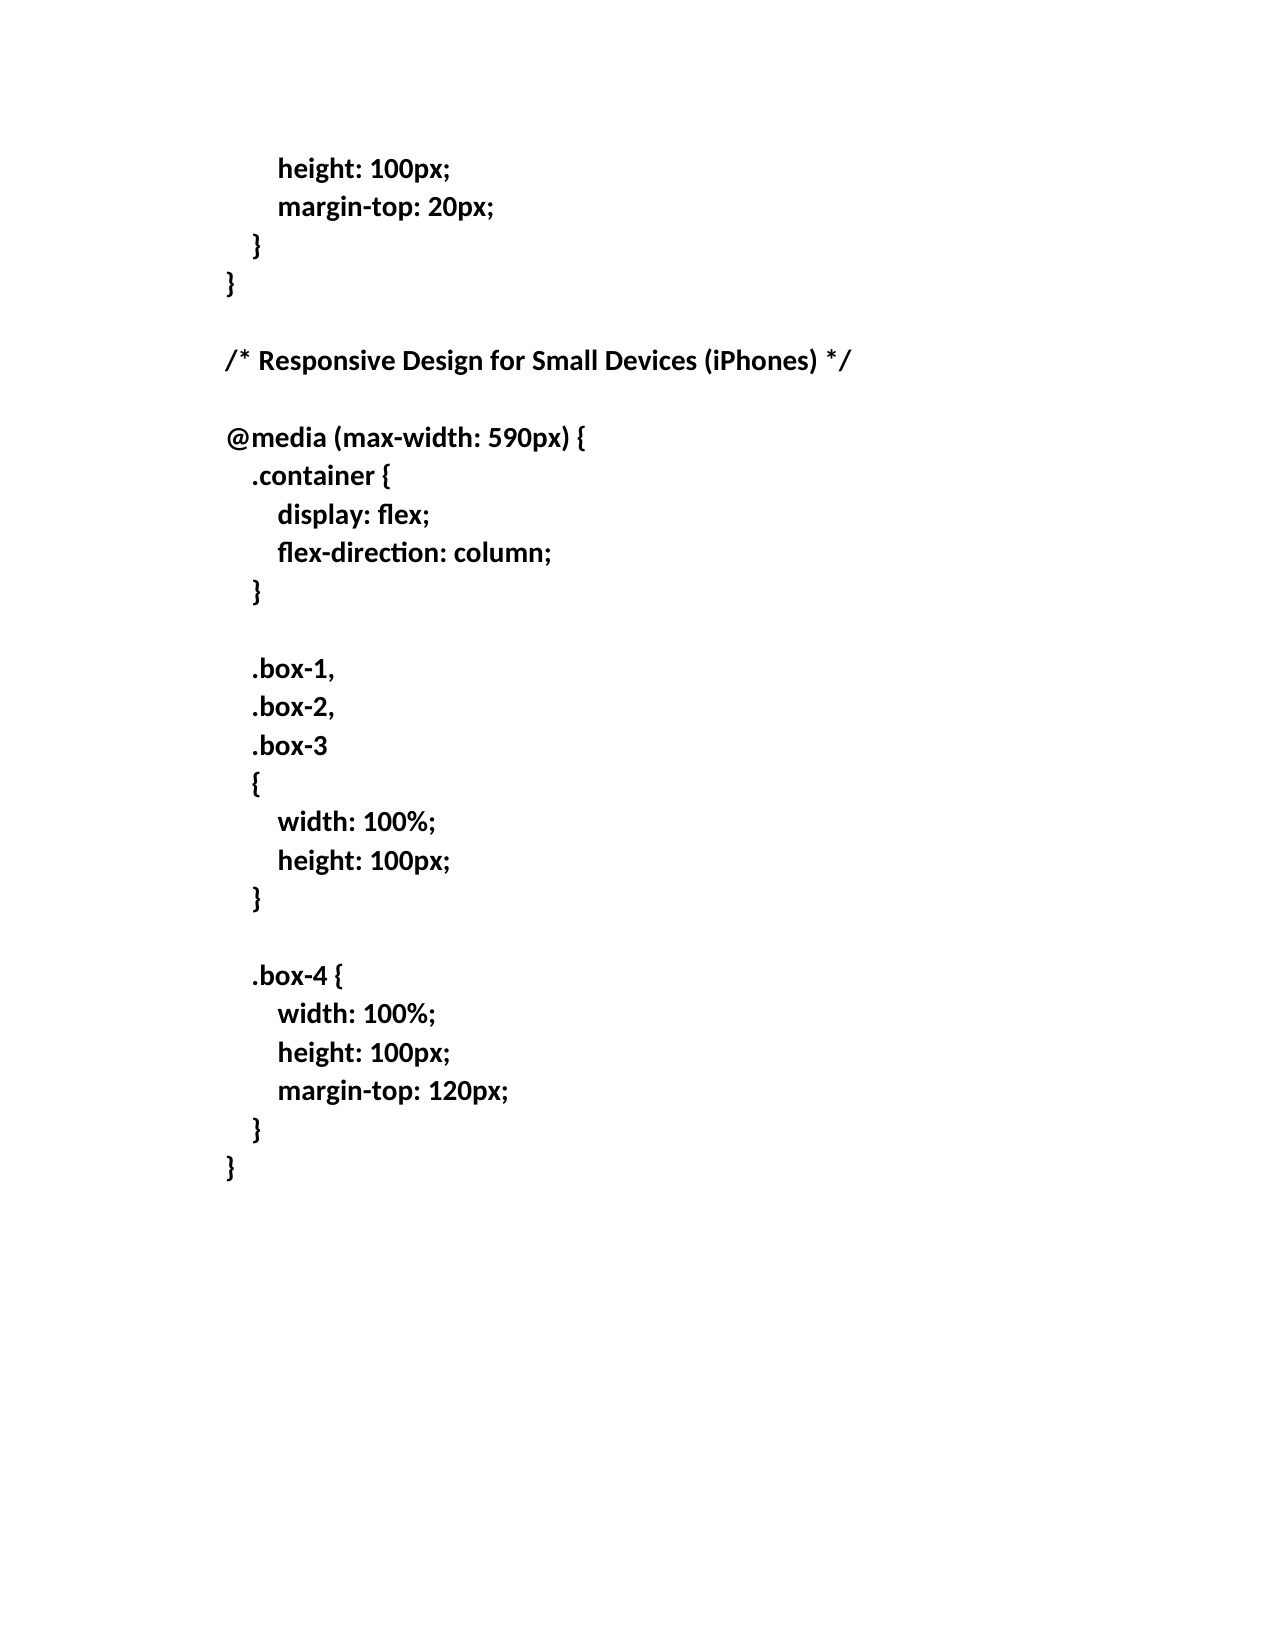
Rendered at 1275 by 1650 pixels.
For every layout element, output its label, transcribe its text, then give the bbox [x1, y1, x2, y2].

list @media (max-width: 590px) { [225, 419, 1125, 455]
list } [225, 1149, 1125, 1185]
list margin-top: 20px; [225, 188, 1125, 224]
list .box-2, [225, 688, 1125, 724]
list height: 100px; [225, 1034, 1125, 1070]
list height: 100px; [225, 842, 1125, 877]
list width: 100%; [225, 803, 1125, 839]
list } [225, 880, 1125, 916]
list .box-1, [225, 650, 1125, 685]
list { [225, 765, 1125, 801]
list width: 100%; [225, 996, 1125, 1031]
list } [225, 1111, 1125, 1147]
list } [225, 227, 1125, 262]
list } [225, 573, 1125, 608]
list margin-top: 120px; [225, 1072, 1125, 1108]
list .container { [225, 457, 1125, 493]
list } [225, 265, 1125, 301]
list .box-3 [225, 727, 1125, 762]
list .box-4 { [225, 957, 1125, 993]
list display: flex; [225, 496, 1125, 532]
list /* Responsive Design for Small Devices (iPhones) */ [225, 342, 1125, 378]
list height: 100px; [225, 150, 1125, 186]
list flex-direction: column; [225, 534, 1125, 570]
